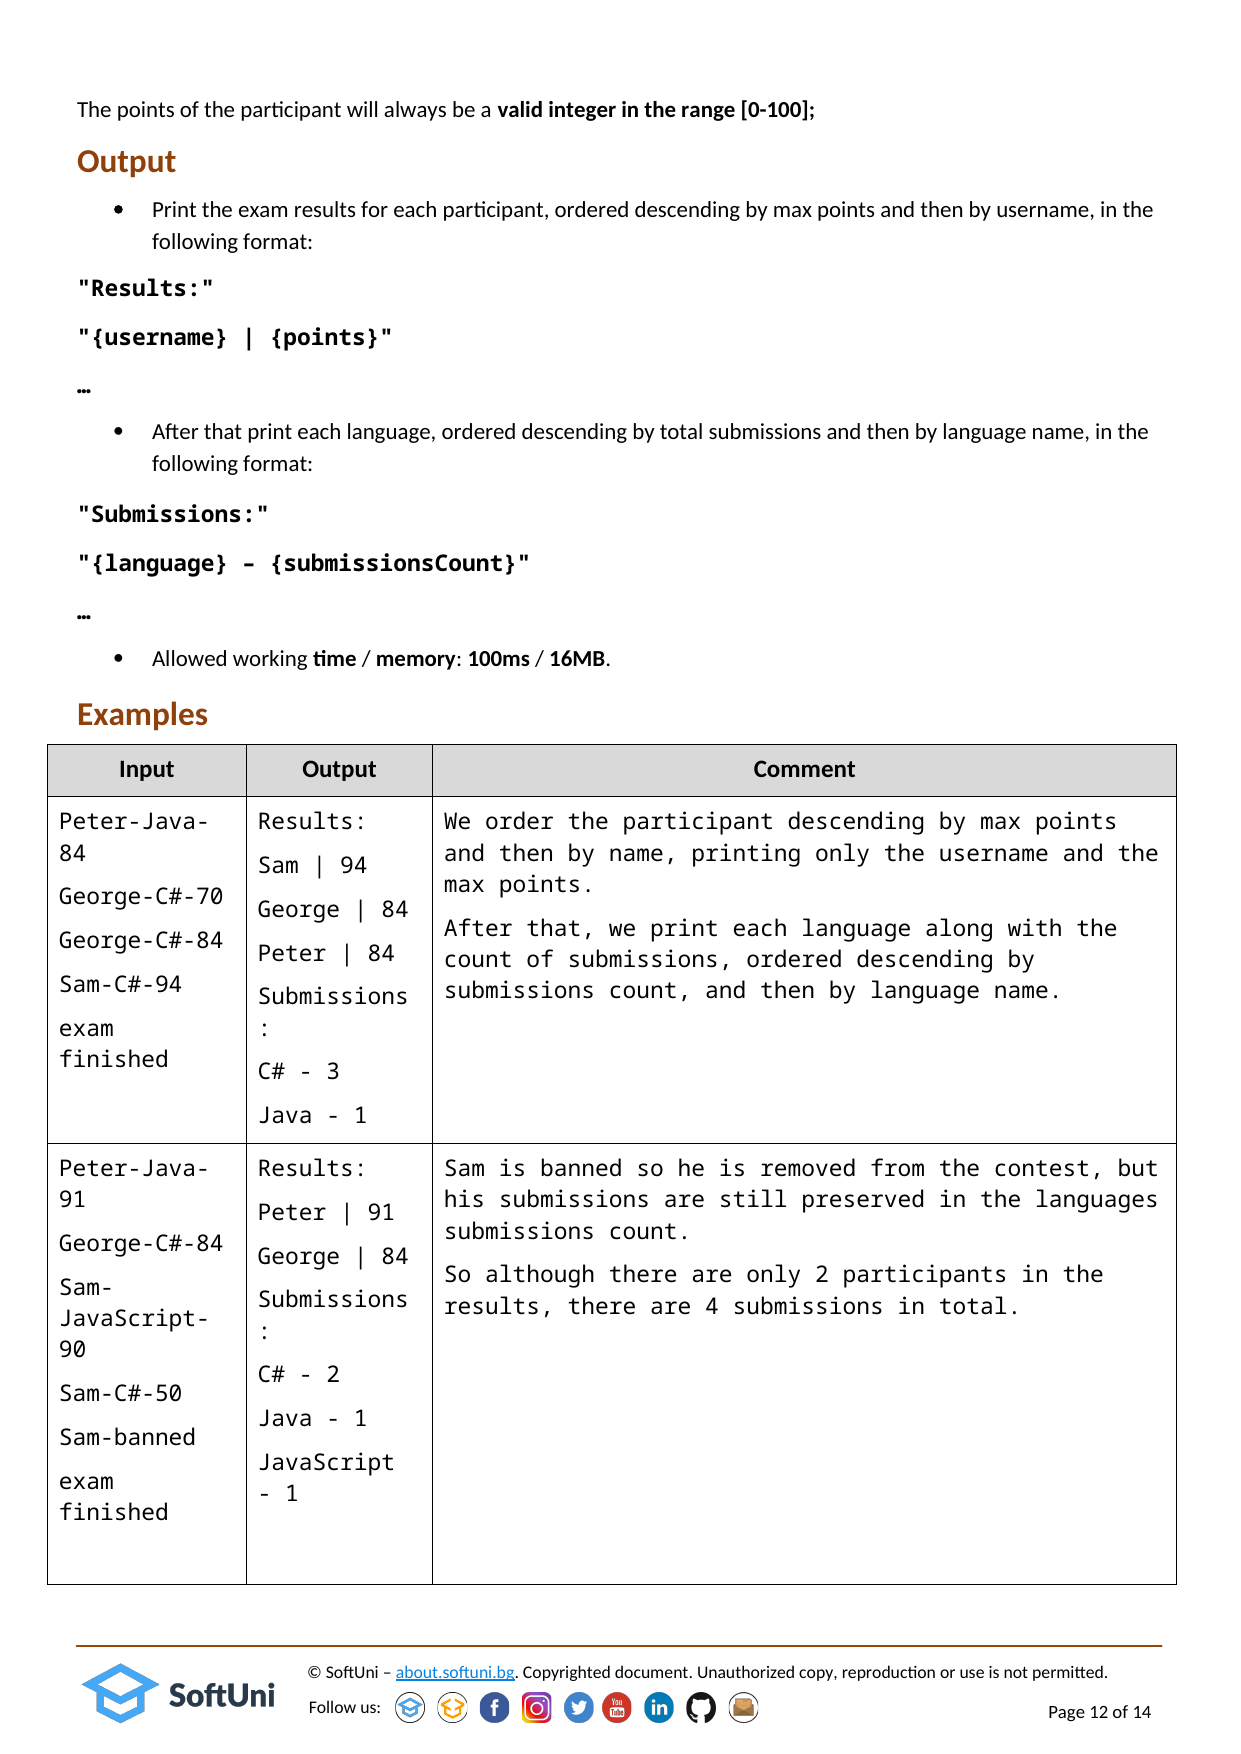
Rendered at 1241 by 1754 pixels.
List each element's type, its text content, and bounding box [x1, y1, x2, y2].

picture [665, 1714, 674, 1723]
picture [522, 1692, 552, 1723]
list Print the exam results for each participant, ordered descending by max points and then by username, in the following format: [114, 195, 1163, 255]
table_header Output [247, 745, 432, 796]
picture [686, 1692, 716, 1723]
subtitle Output [77, 140, 1163, 181]
picture [644, 1714, 653, 1723]
list After that print each language, ordered descending by total submissions and then by language name, in the following format: [114, 417, 1163, 478]
table_cell We order the participant descending by max points and then by name, printing only the username and the max points. After that, we print each language along with the count of submissions, ordered descending by submissions count, and then by language name. [433, 797, 1176, 1143]
table_cell Results: Sam | 94 George | 84 Peter | 84 Submissions: C# - 3 Java - 1 [247, 797, 432, 1143]
table_cell Peter-Java-91 George-C#-84 Sam-JavaScript-90 Sam-C#-50 Sam-banned exam finished [48, 1144, 246, 1583]
picture [728, 1692, 759, 1723]
picture [75, 1658, 281, 1729]
text … [77, 595, 1163, 627]
table_cell Results: Peter | 91 George | 84 Submissions: C# - 2 Java - 1 JavaScript - 1 [247, 1144, 432, 1583]
text "{username} | {points}" [77, 321, 1163, 352]
table_header Input [48, 745, 246, 796]
text "Results:" [77, 272, 1163, 303]
text "Submissions:" [77, 498, 1163, 530]
text The points of the participant will always be a valid integer in the range [0-100]; [77, 95, 1163, 123]
subtitle Examples [77, 693, 1163, 733]
picture [437, 1692, 468, 1723]
picture [602, 1692, 632, 1723]
picture [564, 1692, 594, 1723]
picture [395, 1692, 425, 1723]
table_cell Sam is banned so he is removed from the contest, but his submissions are still preserved in the languages submissions count. So although there are only 2 participants in the results, there are 4 submissions in total. [433, 1144, 1176, 1583]
picture [479, 1692, 510, 1723]
picture [644, 1692, 653, 1701]
text … [77, 369, 1163, 400]
list Allowed working time / memory: 100ms / 16MB. [114, 644, 1163, 672]
text "{language} – {submissionsCount}" [77, 547, 1163, 578]
picture [665, 1692, 674, 1701]
table_cell Peter-Java-84 George-C#-70 George-C#-84 Sam-C#-94 exam finished [48, 797, 246, 1143]
picture [658, 1705, 667, 1714]
table_header Comment [433, 745, 1176, 796]
